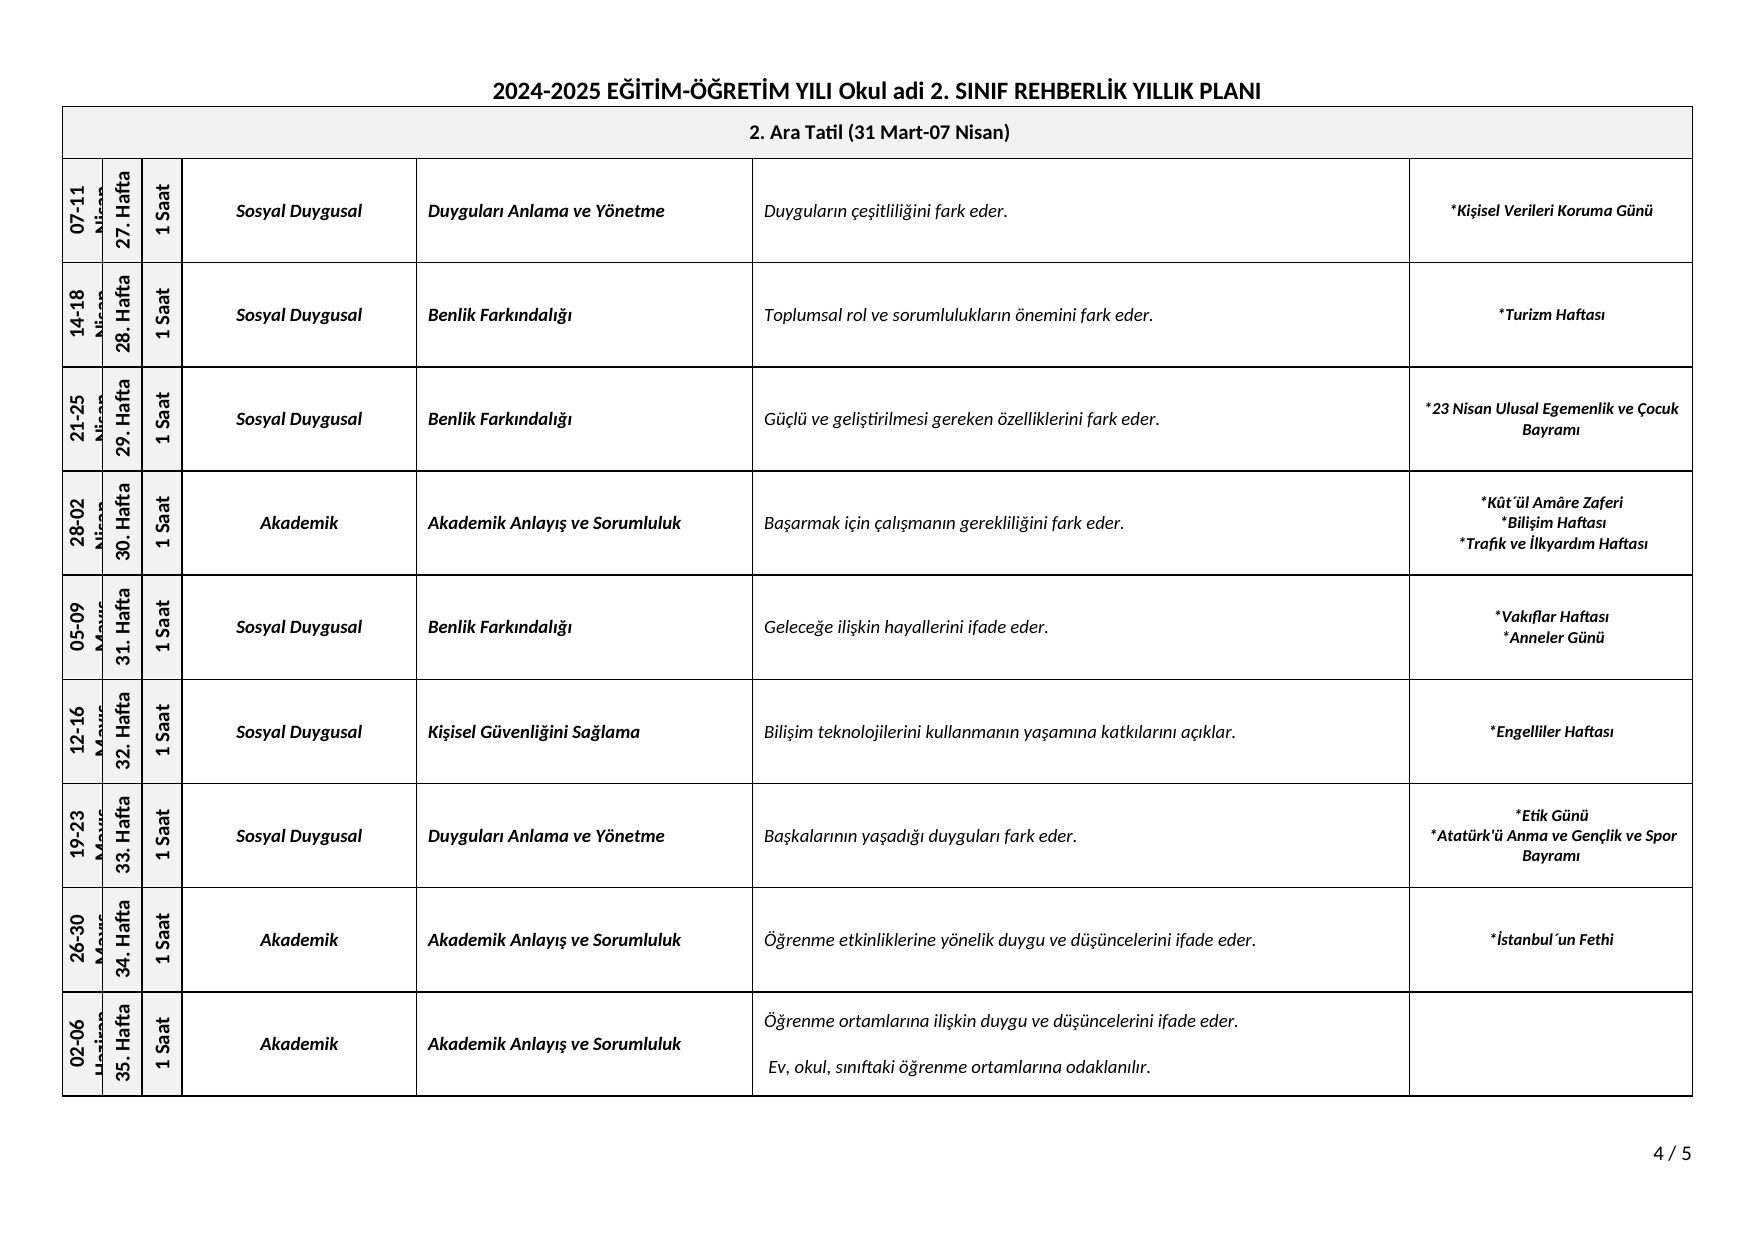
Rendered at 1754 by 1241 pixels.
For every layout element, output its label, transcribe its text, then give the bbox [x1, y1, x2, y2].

table_cell Duyguları Anlama ve Yönetme [417, 784, 752, 887]
table_cell 1 Saat [143, 159, 181, 262]
table_cell Sosyal Duygusal [183, 159, 416, 262]
table_cell Duyguları Anlama ve Yönetme [417, 159, 752, 262]
table_cell Geleceğe ilişkin hayallerini ifade eder. [753, 576, 1409, 678]
table_cell Sosyal Duygusal [183, 784, 416, 887]
table_cell 1 Saat [143, 576, 181, 678]
table_cell 29. Hafta [103, 368, 141, 470]
table_cell Akademik Anlayış ve Sorumluluk [417, 472, 752, 574]
table_cell 28-02 Nisan-Mayıs [63, 472, 102, 574]
table_cell 26-30 Mayıs [63, 888, 102, 991]
table_cell Akademik [183, 472, 416, 574]
table_cell Sosyal Duygusal [183, 263, 416, 366]
table_cell 21-25 Nisan [63, 368, 102, 470]
table_cell *Turizm Haftası [1410, 263, 1692, 366]
table_cell Öğrenme ortamlarına ilişkin duygu ve düşüncelerini ifade eder. Ev, okul, sınıftaki öğrenme ortamlarına odaklanılır. [753, 993, 1409, 1095]
table_cell Bilişim teknolojilerini kullanmanın yaşamına katkılarını açıklar. [753, 680, 1409, 783]
table_cell *23 Nisan Ulusal Egemenlik ve Çocuk Bayramı [1410, 368, 1692, 470]
table_cell *Kût´ül Amâre Zaferi *Bilişim Haftası *Trafik ve İlkyardım Haftası [1410, 472, 1692, 574]
table_cell 12-16 Mayıs [63, 680, 102, 783]
table_cell Benlik Farkındalığı [417, 263, 752, 366]
table_cell 31. Hafta [103, 576, 141, 678]
table_cell 1 Saat [143, 888, 181, 991]
table_cell 2. Ara Tatil (31 Mart-07 Nisan) [63, 107, 1692, 158]
table_cell 33. Hafta [103, 784, 141, 887]
table_cell Başarmak için çalışmanın gerekliliğini fark eder. [753, 472, 1409, 574]
table_cell Akademik Anlayış ve Sorumluluk [417, 888, 752, 991]
table_cell Sosyal Duygusal [183, 368, 416, 470]
table_cell Başkalarının yaşadığı duyguları fark eder. [753, 784, 1409, 887]
table_cell 34. Hafta [103, 888, 141, 991]
table_cell Akademik [183, 993, 416, 1095]
table_cell Güçlü ve geliştirilmesi gereken özelliklerini fark eder. [753, 368, 1409, 470]
table_cell Sosyal Duygusal [183, 680, 416, 783]
table_cell 32. Hafta [103, 680, 141, 783]
table_cell 05-09 Mayıs [63, 576, 102, 678]
table_cell 35. Hafta [103, 993, 141, 1095]
table_cell *Etik Günü *Atatürk'ü Anma ve Gençlik ve Spor Bayramı [1410, 784, 1692, 887]
table_cell Duyguların çeşitliliğini fark eder. [753, 159, 1409, 262]
table_cell 07-11 Nisan [63, 159, 102, 262]
table_cell 14-18 Nisan [63, 263, 102, 366]
table_cell 27. Hafta [103, 159, 141, 262]
table_cell [1410, 993, 1692, 1095]
table_cell Toplumsal rol ve sorumlulukların önemini fark eder. [753, 263, 1409, 366]
table_cell 1 Saat [143, 472, 181, 574]
table_cell 02-06 Haziran [63, 993, 102, 1095]
table_cell *Kişisel Verileri Koruma Günü [1410, 159, 1692, 262]
table_cell 1 Saat [143, 263, 181, 366]
table_cell *İstanbul´un Fethi [1410, 888, 1692, 991]
table_cell Benlik Farkındalığı [417, 576, 752, 678]
table_cell Akademik Anlayış ve Sorumluluk [417, 993, 752, 1095]
table_cell 30. Hafta [103, 472, 141, 574]
table_cell Benlik Farkındalığı [417, 368, 752, 470]
table_cell Akademik [183, 888, 416, 991]
table_cell 1 Saat [143, 784, 181, 887]
table_cell *Engelliler Haftası [1410, 680, 1692, 783]
table_cell 28. Hafta [103, 263, 141, 366]
table_cell Öğrenme etkinliklerine yönelik duygu ve düşüncelerini ifade eder. [753, 888, 1409, 991]
table_cell 1 Saat [143, 680, 181, 783]
table_cell Sosyal Duygusal [183, 576, 416, 678]
table_cell 1 Saat [143, 368, 181, 470]
table_cell Kişisel Güvenliğini Sağlama [417, 680, 752, 783]
table_cell *Vakıflar Haftası *Anneler Günü [1410, 576, 1692, 678]
table_cell 1 Saat [143, 993, 181, 1095]
table_cell 19-23 Mayıs [63, 784, 102, 887]
